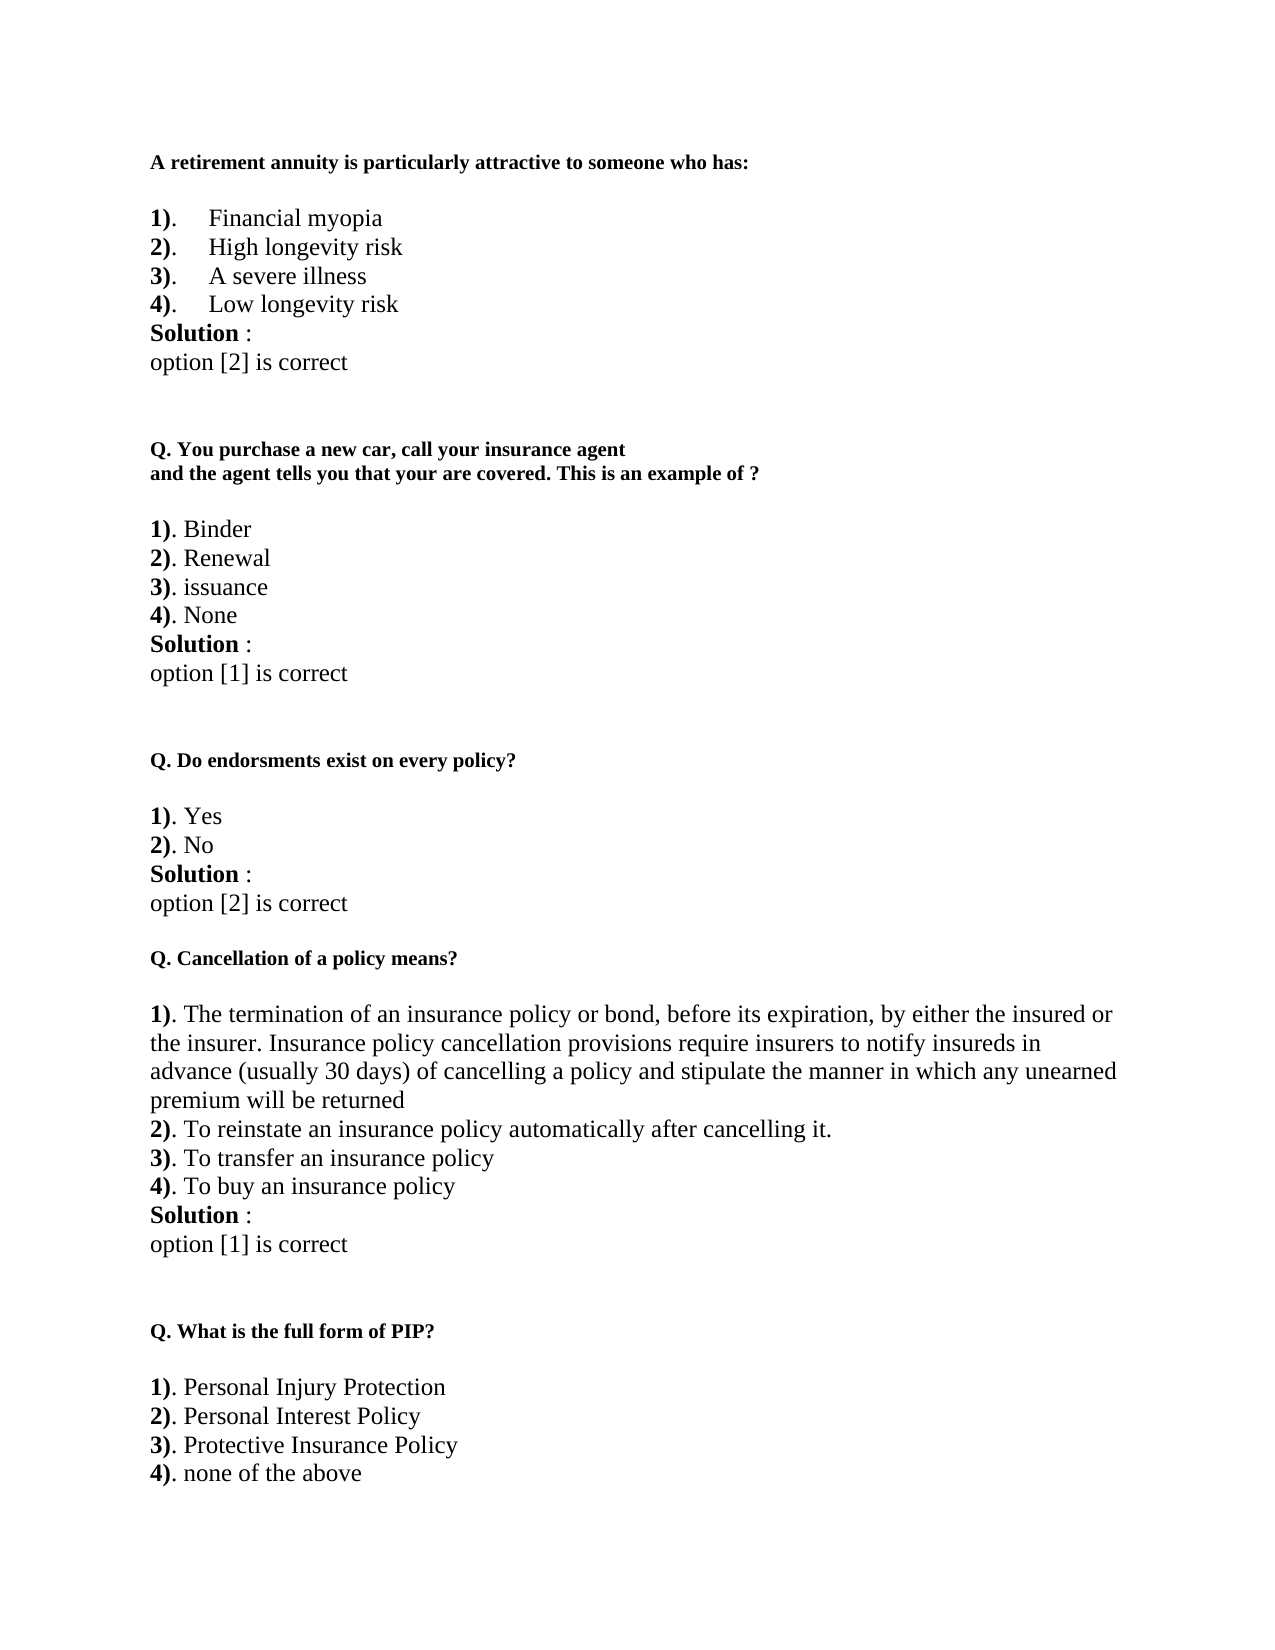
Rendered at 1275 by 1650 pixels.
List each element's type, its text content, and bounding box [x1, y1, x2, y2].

text 2). To reinstate an insurance policy automatically after cancelling it. [150, 1114, 1125, 1143]
text 4). none of the above [150, 1458, 1125, 1487]
text 1). The termination of an insurance policy or bond, before its expiration, by either the insured or the insurer. Insurance policy cancellation provisions require insurers to notify insureds in advance (usually 30 days) of cancelling a policy and stipulate the manner in which any unearned premium will be returned [150, 999, 1125, 1114]
text Q. Cancellation of a policy means? [150, 946, 1125, 970]
text Q. Do endorsments exist on every policy? [150, 748, 1125, 772]
text 3). A severe illness [150, 261, 1125, 289]
text 2). Renewal [150, 543, 1125, 572]
text Solution : option [2] is correct [150, 318, 1125, 376]
text 4). To buy an insurance policy [150, 1171, 1125, 1200]
text 3). Protective Insurance Policy [150, 1430, 1125, 1458]
text Q. You purchase a new car, call your insurance agent and the agent tells you that your are covered. This is an example of ? [150, 437, 1125, 485]
text Q. What is the full form of PIP? [150, 1319, 1125, 1343]
text 2). No [150, 830, 1125, 859]
text 4). Low longevity risk [150, 289, 1125, 318]
text 3). issuance [150, 572, 1125, 601]
text 1). Personal Injury Protection [150, 1372, 1125, 1401]
text 2). High longevity risk [150, 232, 1125, 261]
text Solution : option [1] is correct [150, 1200, 1125, 1258]
text Solution : option [2] is correct [150, 859, 1125, 916]
text 4). None [150, 601, 1125, 629]
text 2). Personal Interest Policy [150, 1401, 1125, 1430]
text Solution : option [1] is correct [150, 629, 1125, 687]
text 1). Financial myopia [150, 203, 1125, 232]
text A retirement annuity is particularly attractive to someone who has: [150, 150, 1125, 174]
text 1). Yes [150, 801, 1125, 830]
text 3). To transfer an insurance policy [150, 1143, 1125, 1171]
text 1). Binder [150, 514, 1125, 543]
